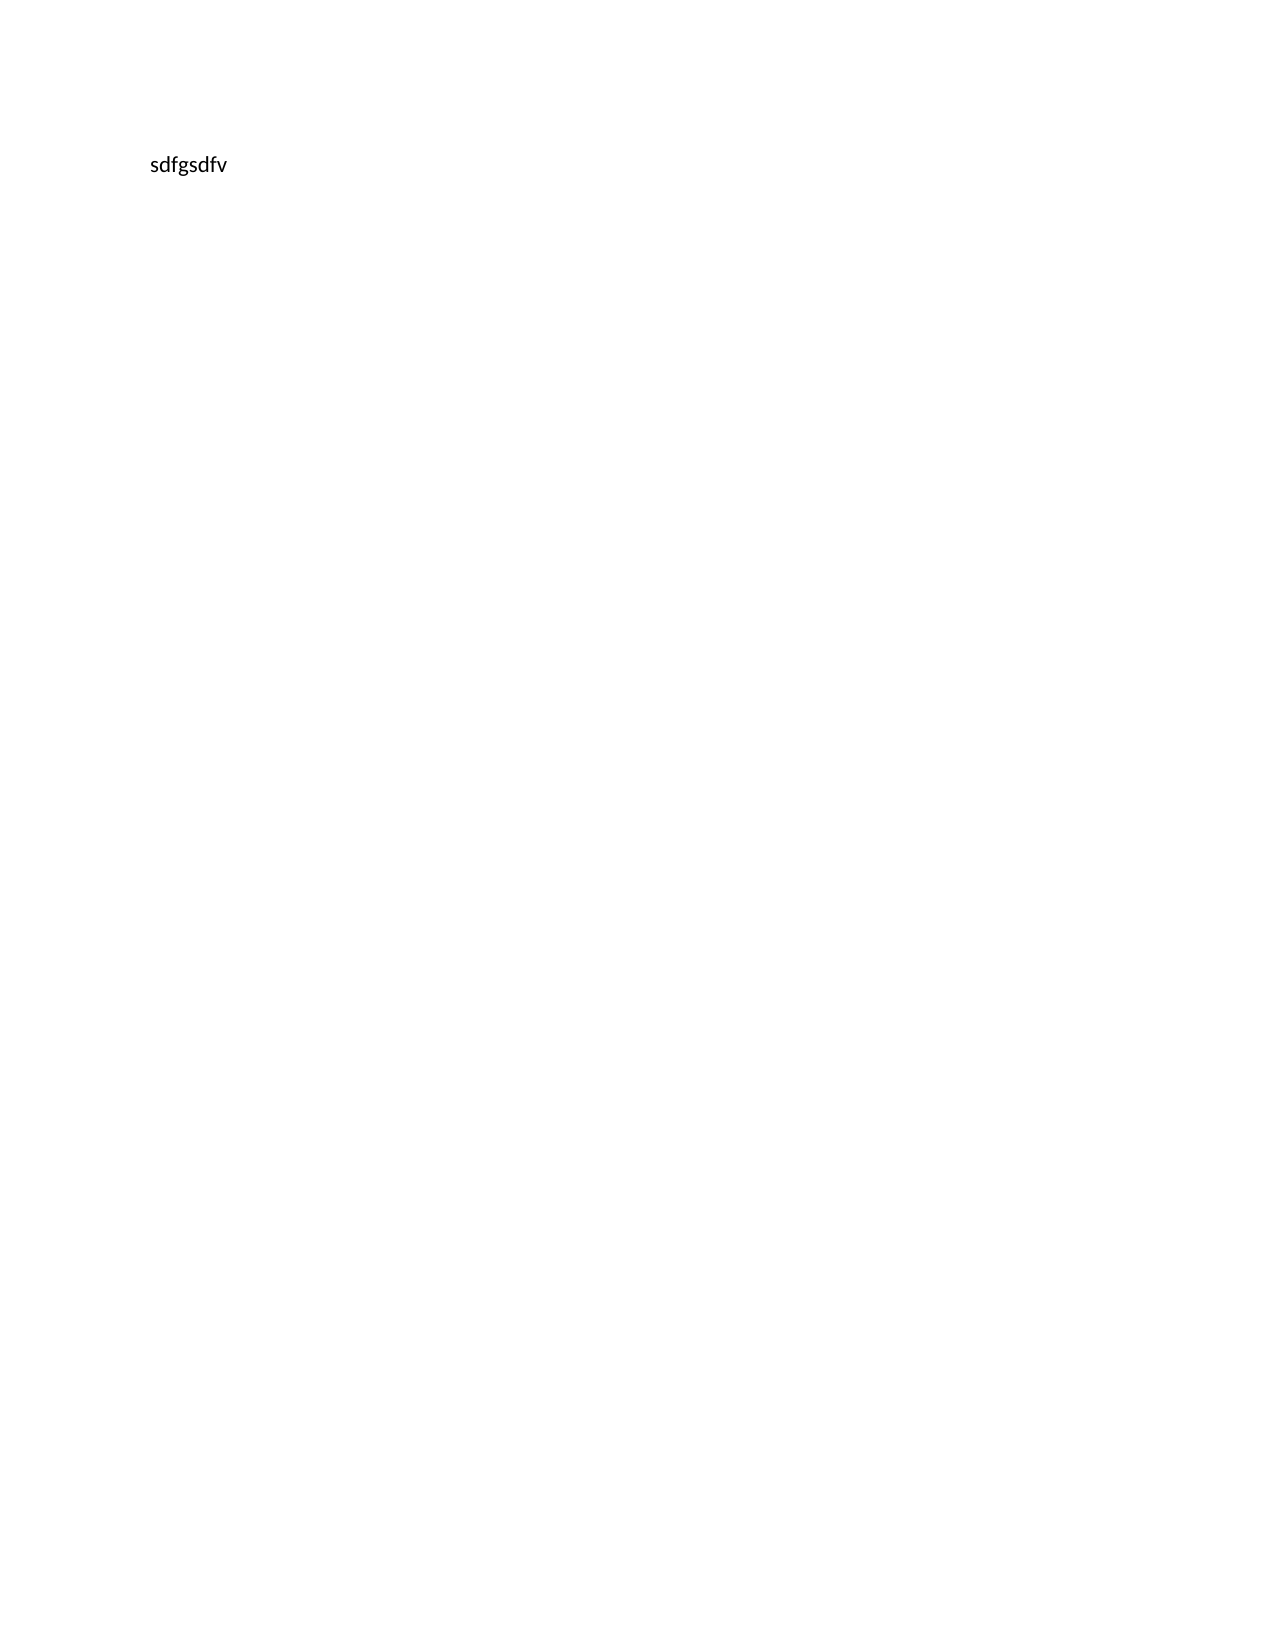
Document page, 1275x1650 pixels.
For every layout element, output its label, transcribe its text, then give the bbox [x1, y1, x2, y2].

text sdfgsdfv [150, 150, 1125, 178]
